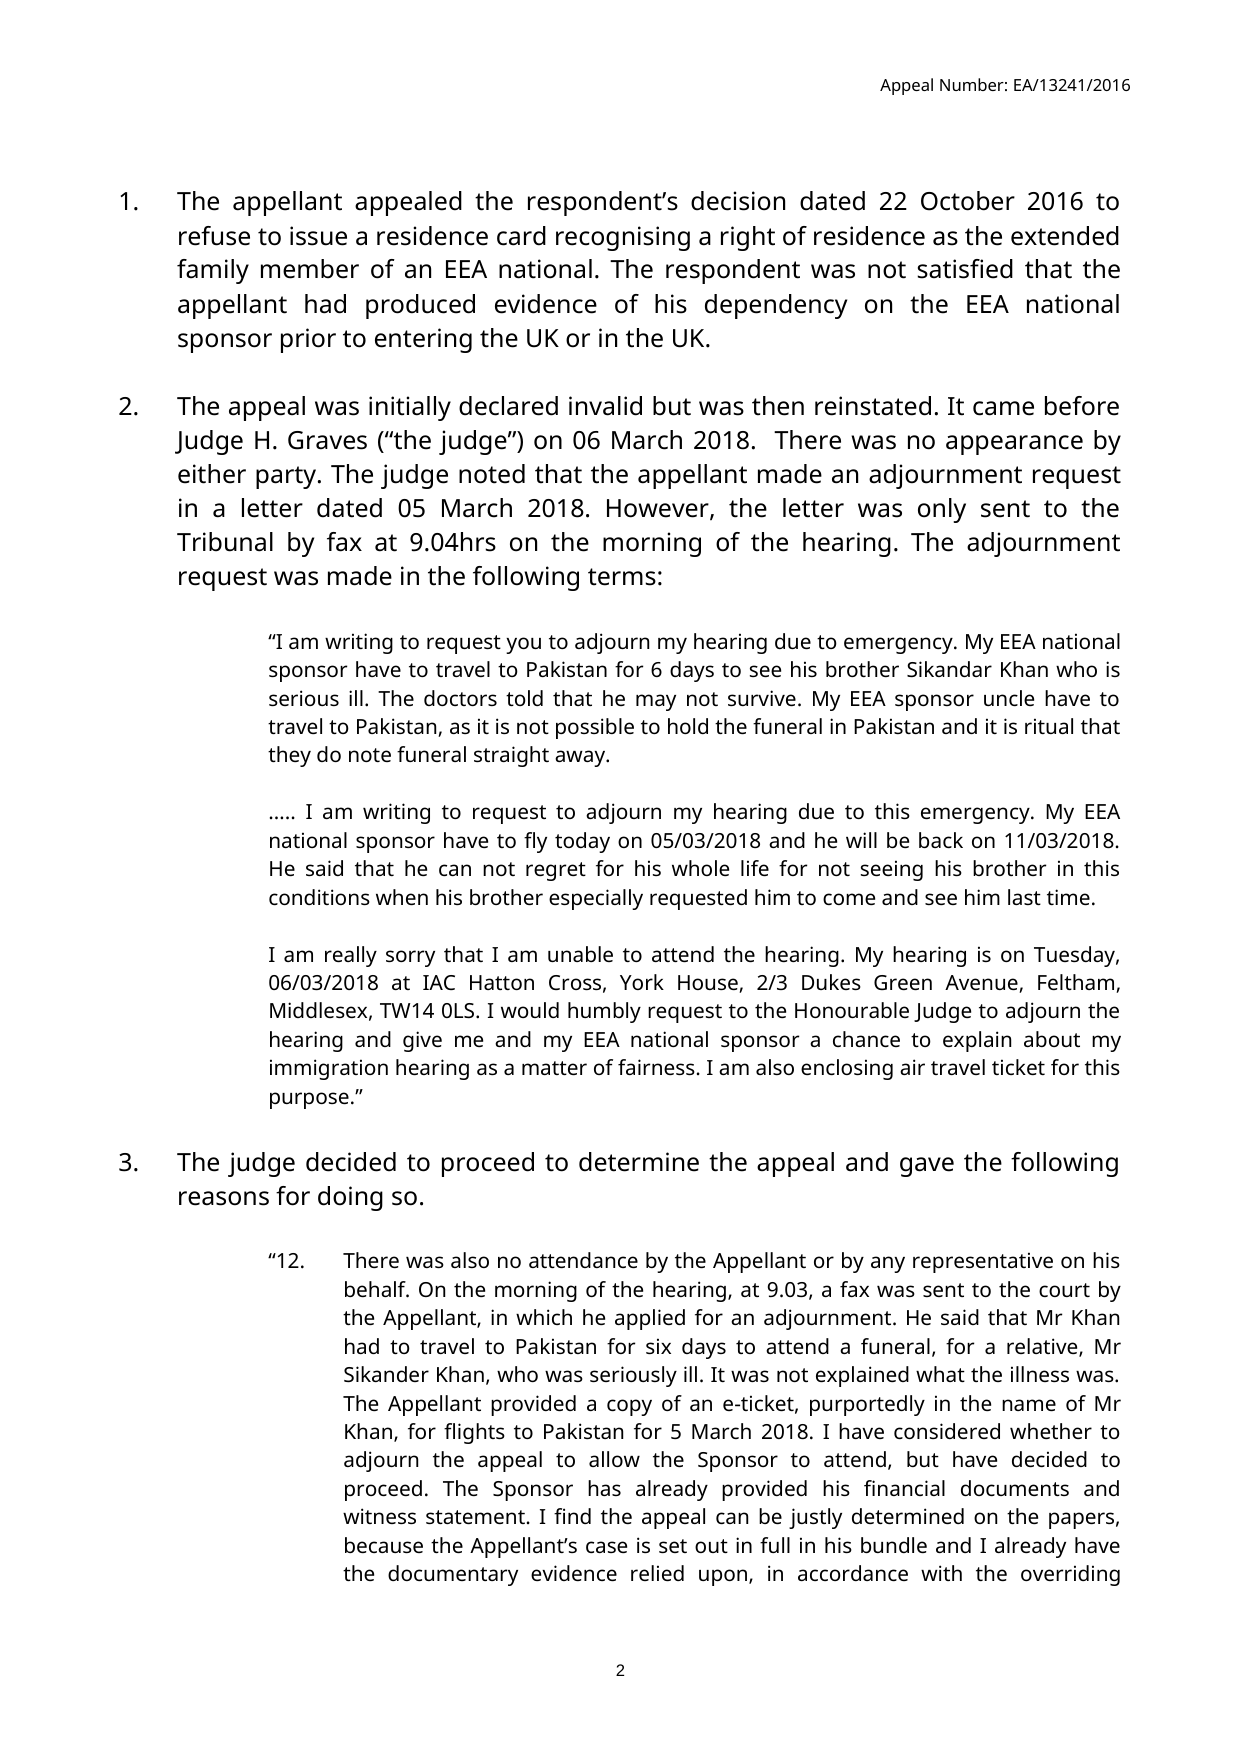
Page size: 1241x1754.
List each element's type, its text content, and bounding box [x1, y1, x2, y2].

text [118, 1247, 1122, 1588]
text 2. The appeal was initially declared invalid but was then reinstated. It came before Judge H. Graves (“the judge”) on 06 March 2018. There was no appearance by either party. The judge noted that the appellant made an adjournment request in a letter dated 05 March 2018. However, the letter was only sent to the Tribunal by fax at 9.04hrs on the morning of the hearing. The adjournment request was made in the following terms: [118, 388, 1122, 593]
text “I am writing to request you to adjourn my hearing due to emergency. My EEA national sponsor have to travel to Pakistan for 6 days to see his brother Sikandar Khan who is serious ill. The doctors told that he may not survive. My EEA sponsor uncle have to travel to Pakistan, as it is not possible to hold the funeral in Pakistan and it is ritual that they do note funeral straight away. [209, 627, 1122, 769]
text ….. I am writing to request to adjourn my hearing due to this emergency. My EEA national sponsor have to fly today on 05/03/2018 and he will be back on 11/03/2018. He said that he can not regret for his whole life for not seeing his brother in this conditions when his brother especially requested him to come and see him last time. [209, 797, 1122, 911]
text I am really sorry that I am unable to attend the hearing. My hearing is on Tuesday, 06/03/2018 at IAC Hatton Cross, York House, 2/3 Dukes Green Avenue, Feltham, Middlesex, TW14 0LS. I would humbly request to the Honourable Judge to adjourn the hearing and give me and my EEA national sponsor a chance to explain about my immigration hearing as a matter of fairness. I am also enclosing air travel ticket for this purpose.” [209, 940, 1122, 1110]
text 1. The appellant appealed the respondent’s decision dated 22 October 2016 to refuse to issue a residence card recognising a right of residence as the extended family member of an EEA national. The respondent was not satisfied that the appellant had produced evidence of his dependency on the EEA national sponsor prior to entering the UK or in the UK. [118, 184, 1122, 354]
text 3. The judge decided to proceed to determine the appeal and gave the following reasons for doing so. [118, 1144, 1122, 1212]
